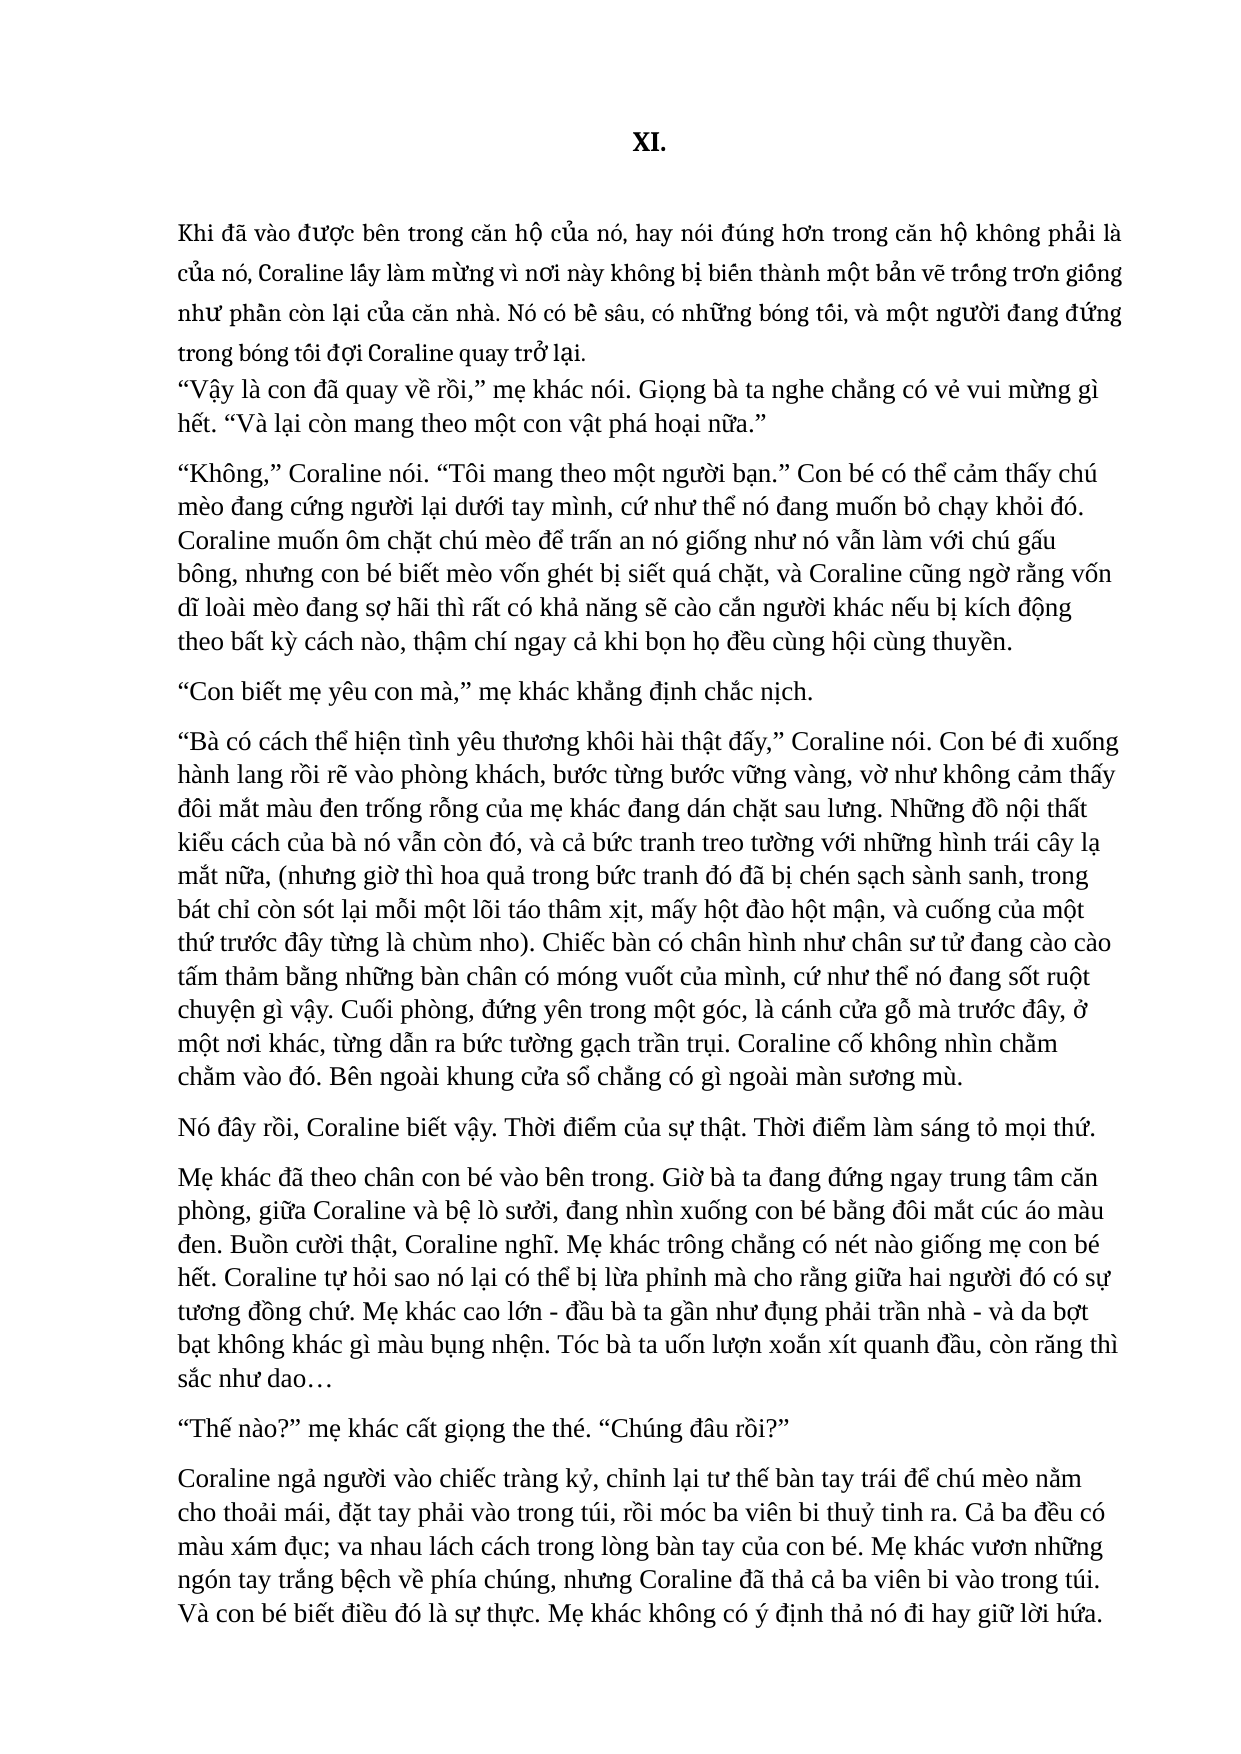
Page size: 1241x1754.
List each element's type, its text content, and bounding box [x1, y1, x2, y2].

text “Con biết mẹ yêu con mà,” mẹ khác khẳng định chắc nịch. [177, 675, 1122, 706]
text “Không,” Coraline nói. “Tôi mang theo một người bạn.” Con bé có thể cảm thấy chú mèo đang cứng người lại dưới tay mình, cứ như thể nó đang muốn bỏ chạy khỏi đó. Coraline muốn ôm chặt chú mèo để trấn an nó giống như nó vẫn làm với chú gấu bông, nhưng con bé biết mèo vốn ghét bị siết quá chặt, và Coraline cũng ngờ rằng vốn dĩ loài mèo đang sợ hãi thì rất có khả năng sẽ cào cắn người khác nếu bị kích động theo bất kỳ cách nào, thậm chí ngay cả khi bọn họ đều cùng hội cùng thuyền. [177, 457, 1122, 656]
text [177, 1462, 1122, 1628]
subtitle XI. [177, 118, 1122, 158]
text “Vậy là con đã quay về rồi,” mẹ khác nói. Giọng bà ta nghe chẳng có vẻ vui mừng gì hết. “Và lại còn mang theo một con vật phá hoại nữa.” [177, 373, 1122, 438]
text Mẹ khác đã theo chân con bé vào bên trong. Giờ bà ta đang đứng ngay trung tâm căn phòng, giữa Coraline và bệ lò sưởi, đang nhìn xuống con bé bằng đôi mắt cúc áo màu đen. Buồn cười thật, Coraline nghĩ. Mẹ khác trông chẳng có nét nào giống mẹ con bé hết. Coraline tự hỏi sao nó lại có thể bị lừa phỉnh mà cho rằng giữa hai người đó có sự tương đồng chứ. Mẹ khác cao lớn - đầu bà ta gần như đụng phải trần nhà - và da bợt bạt không khác gì màu bụng nhện. Tóc bà ta uốn lượn xoắn xít quanh đầu, còn răng thì sắc như dao… [177, 1161, 1122, 1393]
text “Thế nào?” mẹ khác cất giọng the thé. “Chúng đâu rồi?” [177, 1412, 1122, 1443]
text Nó đây rồi, Coraline biết vậy. Thời điểm của sự thật. Thời điểm làm sáng tỏ mọi thứ. [177, 1111, 1122, 1142]
text Khi đã vào được bên trong căn hộ của nó, hay nói đúng hơn trong căn hộ không phải là của nó, Coraline lấy làm mừng vì nơi này không bị biến thành một bản vẽ trống trơn giống như phần còn lại của căn nhà. Nó có bề sâu, có những bóng tối, và một người đang đứng trong bóng tối đợi Coraline quay trở lại. [177, 208, 1122, 368]
text “Bà có cách thể hiện tình yêu thương khôi hài thật đấy,” Coraline nói. Con bé đi xuống hành lang rồi rẽ vào phòng khách, bước từng bước vững vàng, vờ như không cảm thấy đôi mắt màu đen trống rỗng của mẹ khác đang dán chặt sau lưng. Những đồ nội thất kiểu cách của bà nó vẫn còn đó, và cả bức tranh treo tường với những hình trái cây lạ mắt nữa, (nhưng giờ thì hoa quả trong bức tranh đó đã bị chén sạch sành sanh, trong bát chỉ còn sót lại mỗi một lõi táo thâm xịt, mấy hột đào hột mận, và cuống của một thứ trước đây từng là chùm nho). Chiếc bàn có chân hình như chân sư tử đang cào cào tấm thảm bằng những bàn chân có móng vuốt của mình, cứ như thể nó đang sốt ruột chuyện gì vậy. Cuối phòng, đứng yên trong một góc, là cánh cửa gỗ mà trước đây, ở một nơi khác, từng dẫn ra bức tường gạch trần trụi. Coraline cố không nhìn chằm chằm vào đó. Bên ngoài khung cửa sổ chẳng có gì ngoài màn sương mù. [177, 725, 1122, 1092]
